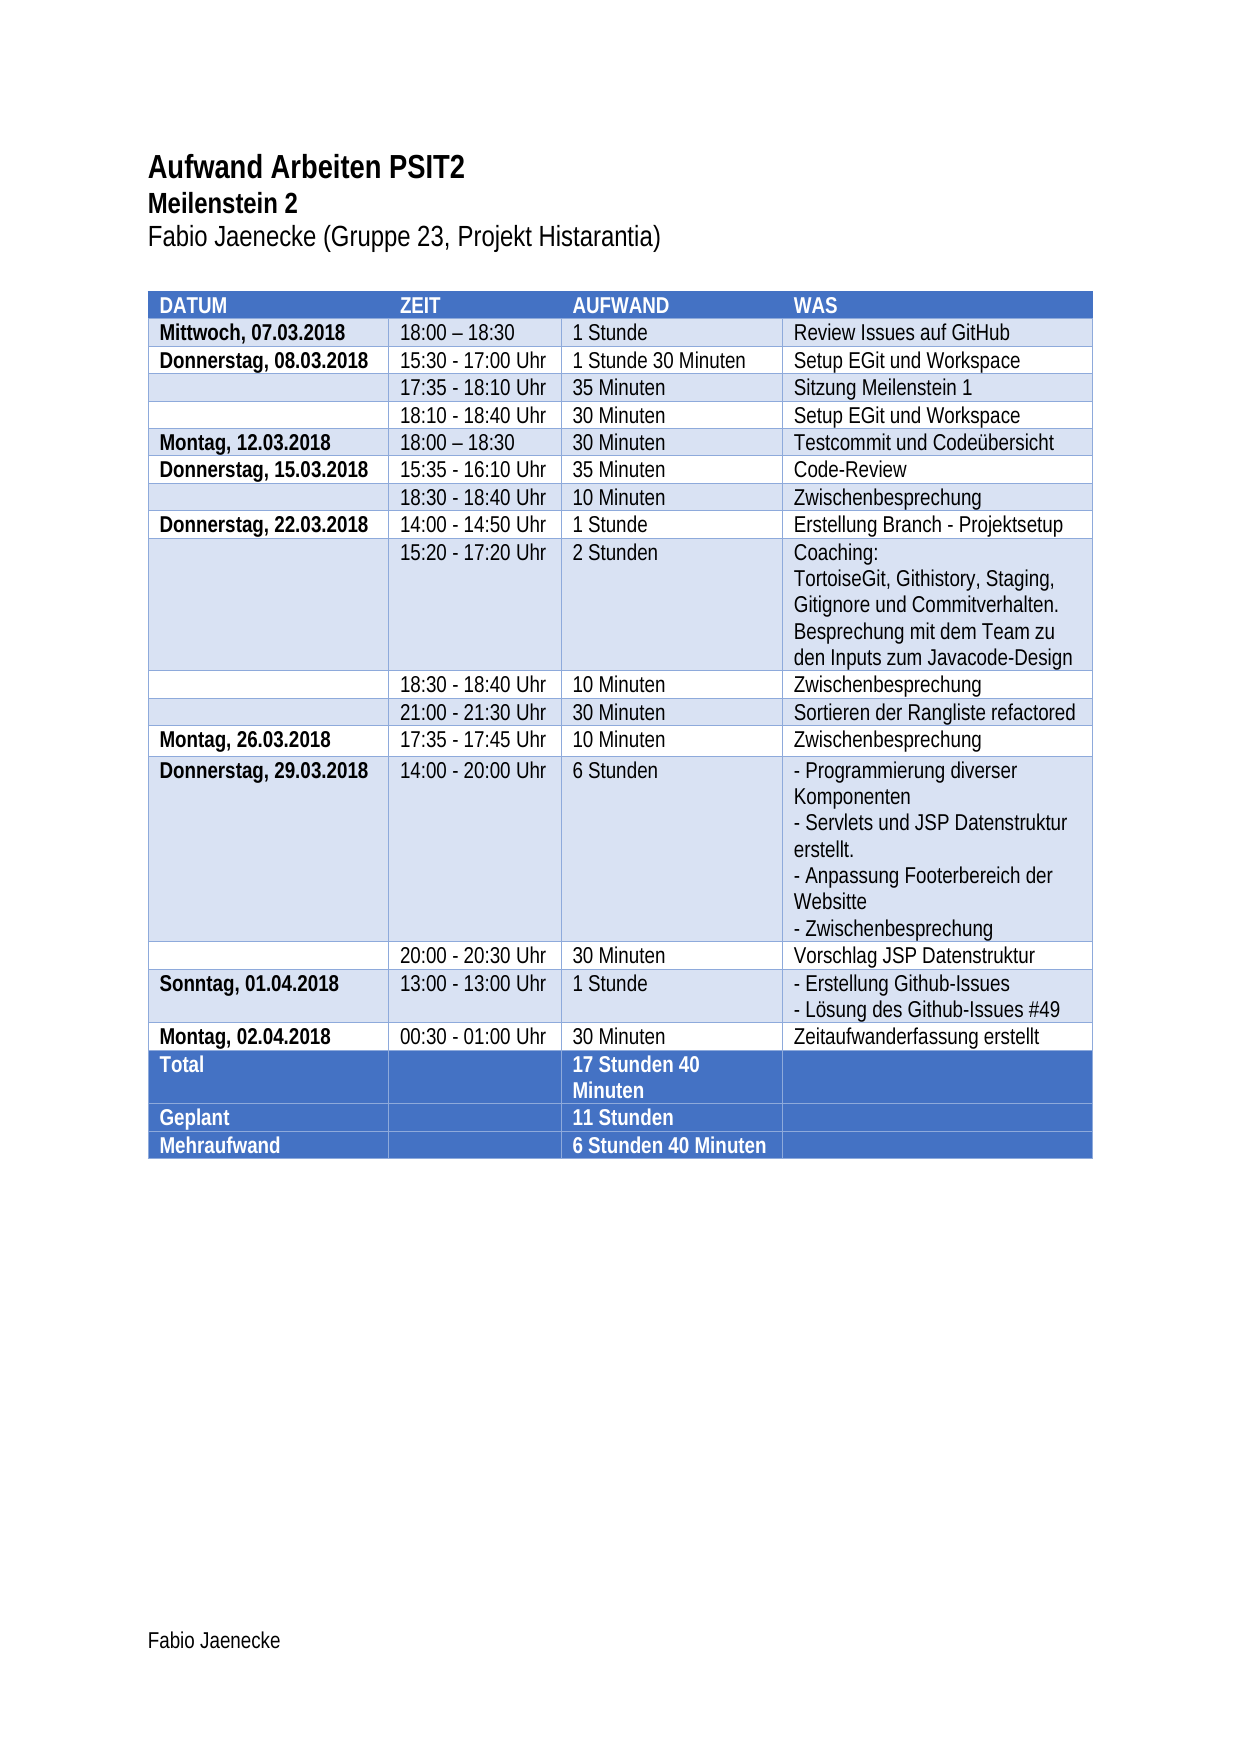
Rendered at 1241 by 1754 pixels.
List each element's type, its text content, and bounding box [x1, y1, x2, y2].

table_cell Coaching: TortoiseGit, Githistory, Staging, Gitignore und Commitverhalten. Besprechung mit dem Team zu den Inputs zum Javacode-Design [783, 539, 1092, 670]
table_cell [149, 699, 388, 725]
table_cell 1 Stunde [562, 511, 782, 537]
table_cell [783, 1051, 1092, 1103]
table_cell 30 Minuten [562, 699, 782, 725]
table_cell 6 Stunden 40 Minuten [562, 1132, 782, 1158]
table_cell 1 Stunde [562, 970, 782, 1022]
table_cell Sonntag, 01.04.2018 [149, 970, 388, 1022]
table_cell Zwischenbesprechung [783, 726, 1092, 756]
table_cell 15:35 - 16:10 Uhr [389, 456, 561, 483]
table_cell Review Issues auf GitHub [783, 319, 1092, 346]
table_cell - Erstellung Github-Issues - Lösung des Github-Issues #49 [783, 970, 1092, 1022]
table_cell Montag, 12.03.2018 [149, 429, 388, 455]
table_cell 30 Minuten [562, 942, 782, 968]
table_cell 17:35 - 18:10 Uhr [389, 374, 561, 401]
text Meilenstein 2 [148, 186, 1093, 219]
table_cell Setup EGit und Workspace [783, 347, 1092, 373]
table_cell [149, 484, 388, 510]
table_cell Donnerstag, 22.03.2018 [149, 511, 388, 537]
table_cell Mittwoch, 07.03.2018 [149, 319, 388, 346]
table_cell Vorschlag JSP Datenstruktur [783, 942, 1092, 968]
table_cell 17 Stunden 40 Minuten [562, 1051, 782, 1103]
table_cell Geplant [149, 1104, 388, 1131]
table_cell 30 Minuten [562, 402, 782, 428]
table_cell [389, 1051, 561, 1103]
table_cell Donnerstag, 15.03.2018 [149, 456, 388, 483]
table_cell Testcommit und Codeübersicht [783, 429, 1092, 455]
table_cell Donnerstag, 08.03.2018 [149, 347, 388, 373]
table_cell 35 Minuten [562, 456, 782, 483]
table_cell Montag, 02.04.2018 [149, 1023, 388, 1049]
table_cell 18:30 - 18:40 Uhr [389, 671, 561, 698]
table_cell [149, 374, 388, 401]
table_cell Zeitaufwanderfassung erstellt [783, 1023, 1092, 1049]
table_cell 18:00 – 18:30 [389, 429, 561, 455]
table_cell Mehraufwand [149, 1132, 388, 1158]
table_cell 13:00 - 13:00 Uhr [389, 970, 561, 1022]
table_header WAS [783, 292, 1092, 318]
table_cell 30 Minuten [562, 1023, 782, 1049]
table_cell Montag, 26.03.2018 [149, 726, 388, 756]
table_cell 20:00 - 20:30 Uhr [389, 942, 561, 968]
table_cell 6 Stunden [562, 757, 782, 941]
table_cell Sortieren der Rangliste refactored [783, 699, 1092, 725]
table_cell Donnerstag, 29.03.2018 [149, 757, 388, 941]
table_cell 10 Minuten [562, 484, 782, 510]
table_cell 1 Stunde 30 Minuten [562, 347, 782, 373]
table_cell [389, 1104, 561, 1131]
table_cell 10 Minuten [562, 671, 782, 698]
table_cell Sitzung Meilenstein 1 [783, 374, 1092, 401]
table_cell [149, 539, 388, 670]
table_header AUFWAND [562, 292, 782, 318]
table_cell 30 Minuten [562, 429, 782, 455]
table_cell 1 Stunde [562, 319, 782, 346]
table_cell 15:30 - 17:00 Uhr [389, 347, 561, 373]
table_cell 00:30 - 01:00 Uhr [389, 1023, 561, 1049]
text Fabio Jaenecke (Gruppe 23, Projekt Histarantia) [148, 219, 1093, 253]
table_cell [389, 1132, 561, 1158]
table_cell Zwischenbesprechung [783, 484, 1092, 510]
table_cell 18:30 - 18:40 Uhr [389, 484, 561, 510]
table_cell 17:35 - 17:45 Uhr [389, 726, 561, 756]
table_cell [783, 1104, 1092, 1131]
table_cell 14:00 - 14:50 Uhr [389, 511, 561, 537]
table_cell 35 Minuten [562, 374, 782, 401]
table_cell Setup EGit und Workspace [783, 402, 1092, 428]
table_cell Total [149, 1051, 388, 1103]
table_cell Zwischenbesprechung [783, 671, 1092, 698]
table_cell Erstellung Branch - Projektsetup [783, 511, 1092, 537]
table_cell 18:00 – 18:30 [389, 319, 561, 346]
table_cell 21:00 - 21:30 Uhr [389, 699, 561, 725]
table_cell 11 Stunden [562, 1104, 782, 1131]
table_cell 15:20 - 17:20 Uhr [389, 539, 561, 670]
table_cell 10 Minuten [562, 726, 782, 756]
table_cell 18:10 - 18:40 Uhr [389, 402, 561, 428]
table_header ZEIT [389, 292, 561, 318]
table_cell 2 Stunden [562, 539, 782, 670]
text Aufwand Arbeiten PSIT2 [148, 148, 1093, 186]
table_cell [783, 1132, 1092, 1158]
table_cell [149, 942, 388, 968]
table_cell Code-Review [783, 456, 1092, 483]
table_header DATUM [149, 292, 388, 318]
table_cell [149, 402, 388, 428]
table_cell [149, 671, 388, 698]
table_cell - Programmierung diverser Komponenten - Servlets und JSP Datenstruktur erstellt. - Anpassung Footerbereich der Websitte - Zwischenbesprechung [783, 757, 1092, 941]
table_cell 14:00 - 20:00 Uhr [389, 757, 561, 941]
